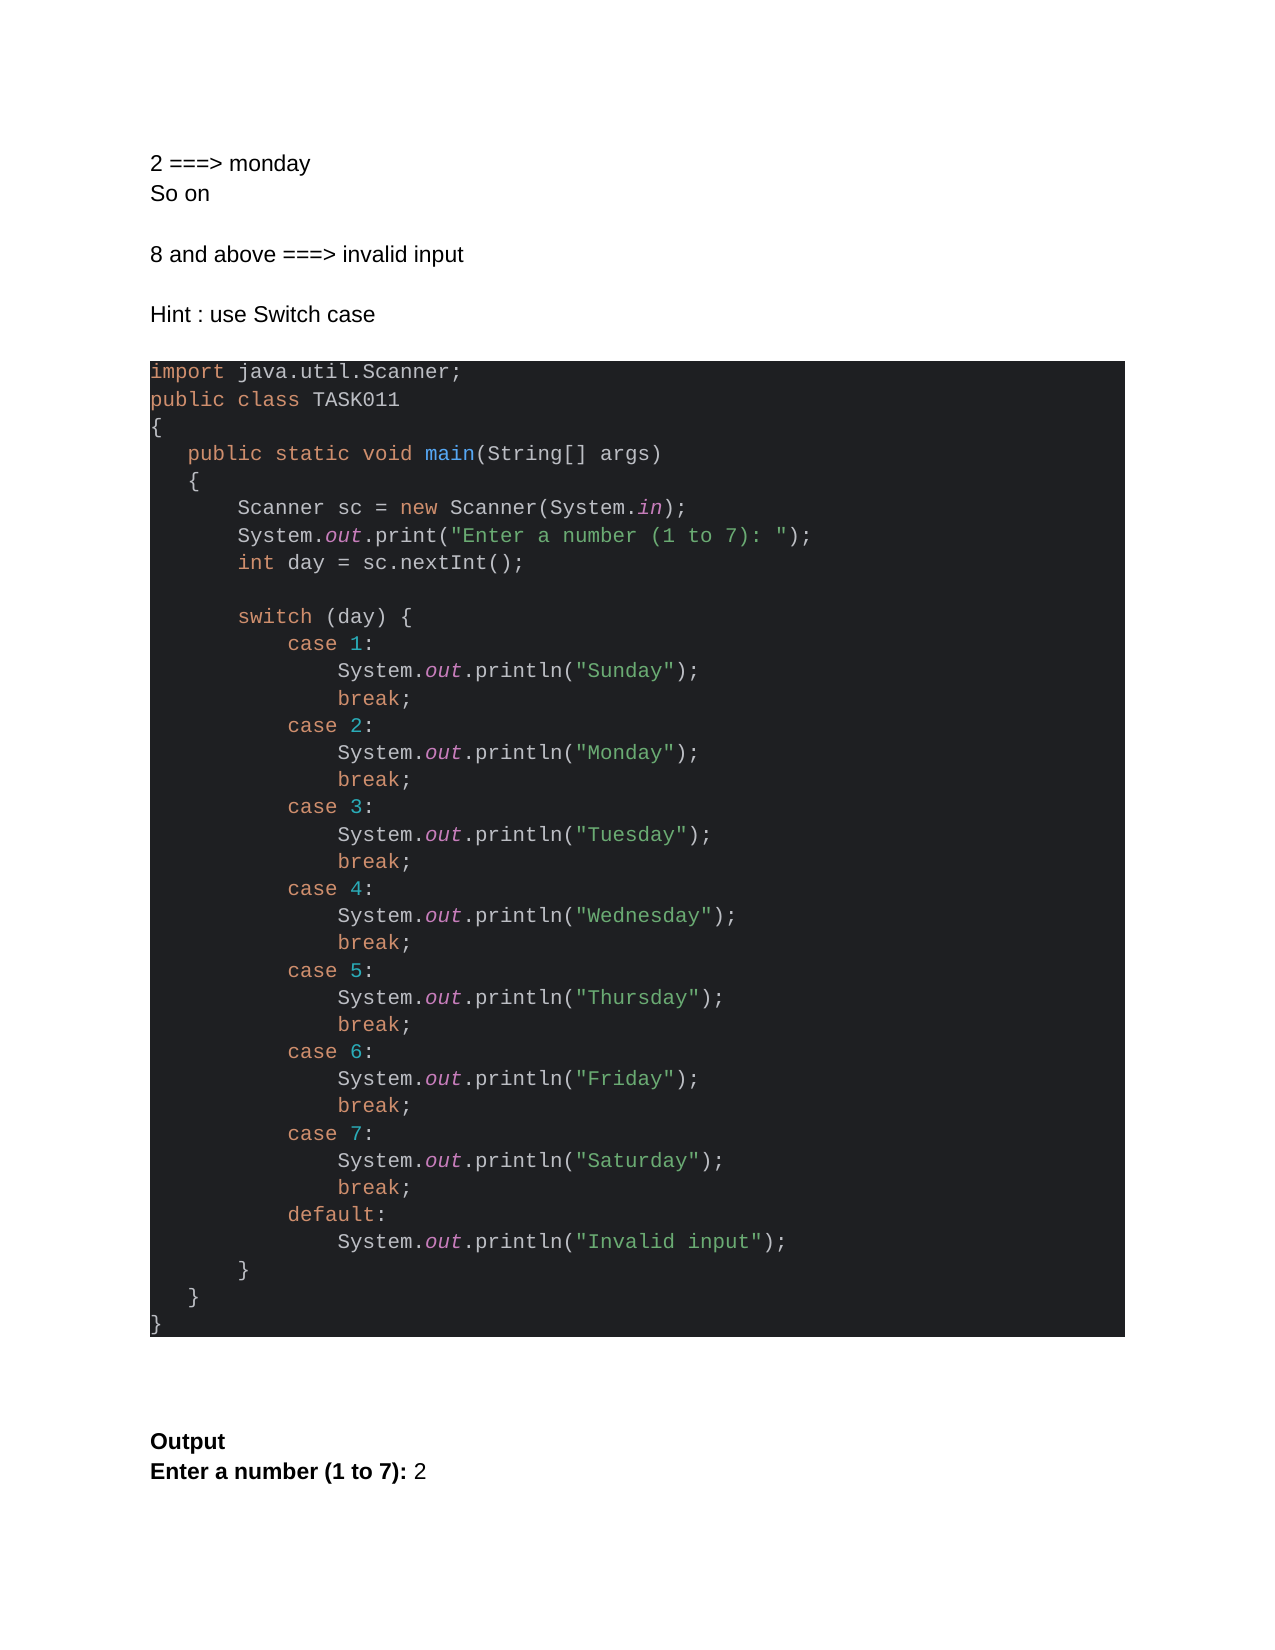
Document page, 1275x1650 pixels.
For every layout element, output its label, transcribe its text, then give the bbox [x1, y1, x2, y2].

text Scanner sc = new Scanner(System.in); [150, 497, 1125, 521]
text int day = sc.nextInt(); [150, 552, 1125, 575]
text { [150, 416, 1125, 439]
text } [150, 1313, 1125, 1337]
text break; [150, 851, 1125, 874]
text case 1: [150, 633, 1125, 657]
text System.out.println("Tuesday"); [150, 824, 1125, 847]
text 8 and above ===> invalid input [150, 241, 1125, 267]
text case 3: [150, 796, 1125, 820]
text case 5: [150, 959, 1125, 983]
text } [150, 1259, 1125, 1282]
text System.out.println("Saturday"); [150, 1150, 1125, 1173]
text break; [150, 769, 1125, 793]
text import java.util.Scanner; [150, 361, 1125, 385]
text { [150, 470, 1125, 494]
text case 4: [150, 878, 1125, 902]
text switch (day) { [150, 606, 1125, 630]
text So on [150, 180, 1125, 207]
text System.out.println("Sunday"); [150, 661, 1125, 684]
text break; [150, 932, 1125, 956]
text Enter a number (1 to 7): 2 [150, 1458, 1125, 1485]
text } [150, 1286, 1125, 1309]
text 2 ===> monday [150, 150, 1125, 176]
text break; [150, 1014, 1125, 1038]
text case 2: [150, 715, 1125, 738]
text System.out.println("Friday"); [150, 1068, 1125, 1092]
text System.out.println("Thursday"); [150, 987, 1125, 1010]
text break; [150, 1177, 1125, 1201]
text public class TASK011 [150, 389, 1125, 412]
text Output [150, 1428, 1125, 1454]
text public static void main(String[] args) [150, 443, 1125, 467]
text System.out.println("Wednesday"); [150, 905, 1125, 929]
text Hint : use Switch case [150, 301, 1125, 327]
text break; [150, 688, 1125, 711]
text System.out.println("Monday"); [150, 742, 1125, 766]
text break; [150, 1096, 1125, 1119]
text case 6: [150, 1041, 1125, 1065]
text case 7: [150, 1123, 1125, 1146]
text System.out.println("Invalid input"); [150, 1231, 1125, 1255]
text default: [150, 1204, 1125, 1228]
text System.out.print("Enter a number (1 to 7): "); [150, 524, 1125, 548]
